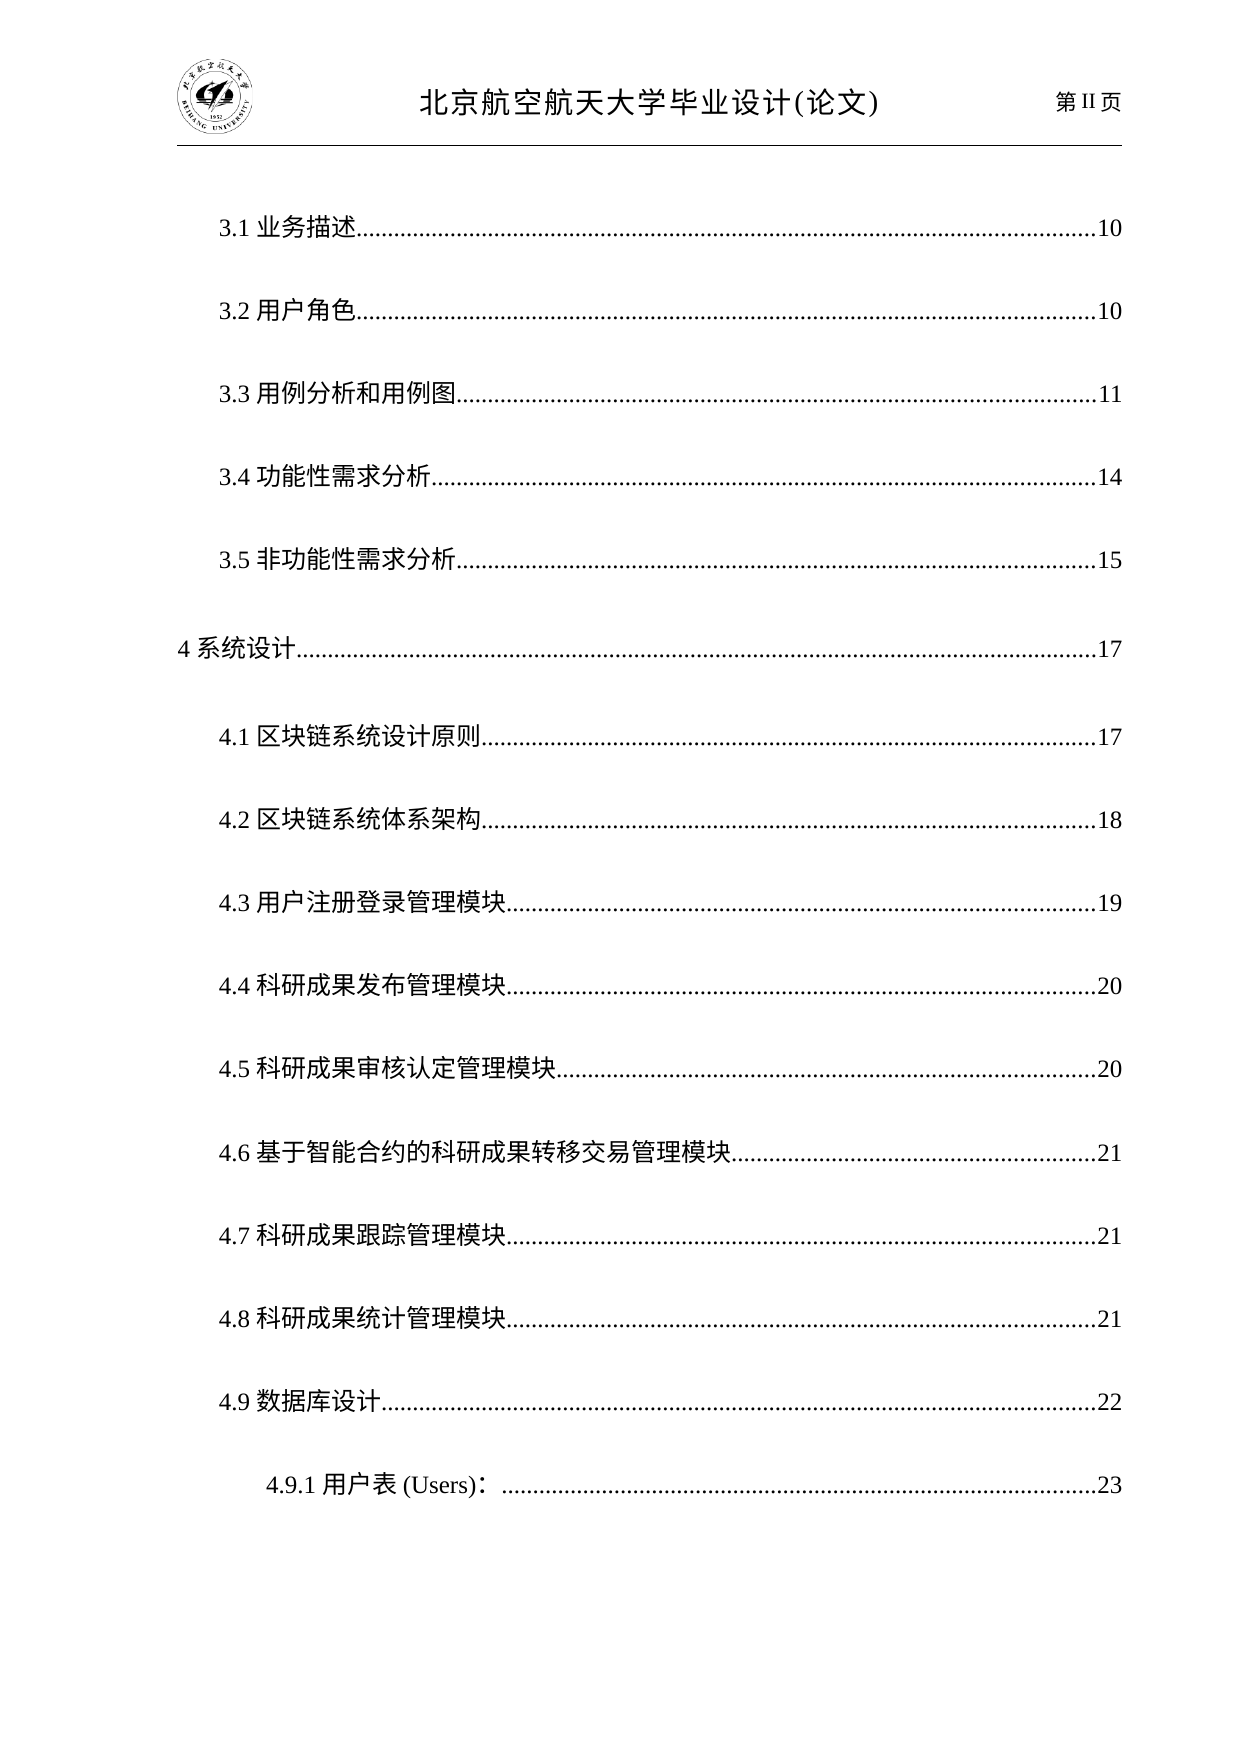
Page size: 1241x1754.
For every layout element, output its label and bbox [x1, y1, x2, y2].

picture [177, 59, 253, 134]
